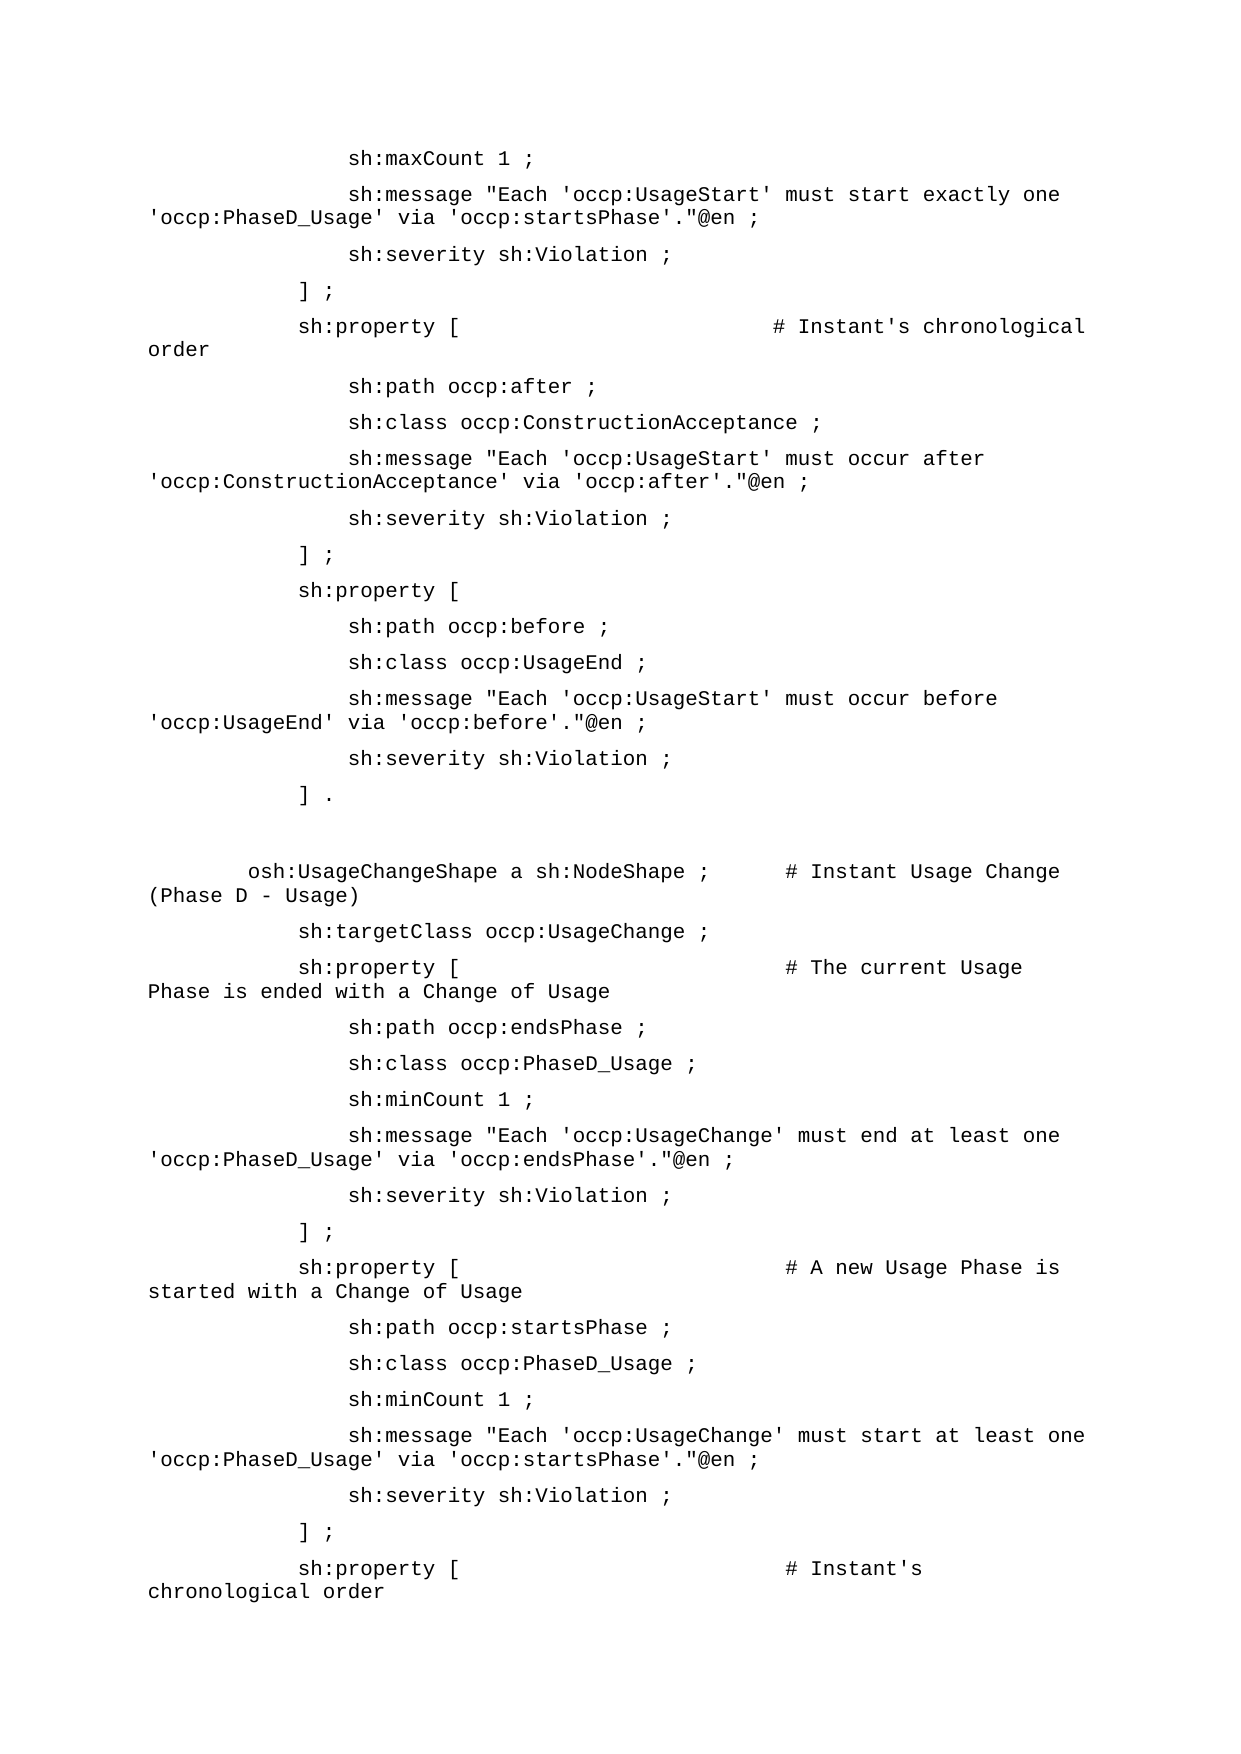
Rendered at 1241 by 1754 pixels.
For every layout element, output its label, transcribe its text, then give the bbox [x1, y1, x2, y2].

text ] ; [148, 1521, 1093, 1545]
text sh:severity sh:Violation ; [148, 1485, 1093, 1509]
text sh:severity sh:Violation ; [148, 508, 1093, 531]
text sh:class occp:PhaseD_Usage ; [148, 1053, 1093, 1077]
text sh:severity sh:Violation ; [148, 748, 1093, 772]
text sh:minCount 1 ; [148, 1389, 1093, 1413]
text sh:class occp:UsageEnd ; [148, 652, 1093, 676]
text sh:message "Each 'occp:UsageChange' must start at least one 'occp:PhaseD_Usage' via 'occp:startsPhase'."@en ; [148, 1426, 1093, 1473]
text sh:message "Each 'occp:UsageChange' must end at least one 'occp:PhaseD_Usage' via 'occp:endsPhase'."@en ; [148, 1125, 1093, 1172]
text sh:property [ # Instant's chronological order [148, 1558, 1093, 1605]
text ] ; [148, 280, 1093, 303]
text osh:UsageChangeShape a sh:NodeShape ; # Instant Usage Change (Phase D - Usage) [148, 861, 1093, 908]
text sh:message "Each 'occp:UsageStart' must occur before 'occp:UsageEnd' via 'occp:before'."@en ; [148, 688, 1093, 736]
text sh:class occp:PhaseD_Usage ; [148, 1353, 1093, 1377]
text sh:property [ # The current Usage Phase is ended with a Change of Usage [148, 957, 1093, 1004]
text sh:path occp:after ; [148, 376, 1093, 399]
text sh:property [ # A new Usage Phase is started with a Change of Usage [148, 1257, 1093, 1304]
text sh:path occp:startsPhase ; [148, 1317, 1093, 1341]
text ] ; [148, 1221, 1093, 1245]
text ] ; [148, 544, 1093, 567]
text sh:minCount 1 ; [148, 1089, 1093, 1113]
text sh:path occp:endsPhase ; [148, 1017, 1093, 1040]
text sh:path occp:before ; [148, 616, 1093, 640]
text sh:class occp:ConstructionAcceptance ; [148, 412, 1093, 435]
text sh:maxCount 1 ; [148, 148, 1093, 171]
text sh:severity sh:Violation ; [148, 1185, 1093, 1209]
text sh:message "Each 'occp:UsageStart' must start exactly one 'occp:PhaseD_Usage' via 'occp:startsPhase'."@en ; [148, 184, 1093, 231]
text sh:message "Each 'occp:UsageStart' must occur after 'occp:ConstructionAcceptance' via 'occp:after'."@en ; [148, 448, 1093, 495]
text sh:targetClass occp:UsageChange ; [148, 921, 1093, 944]
text ] . [148, 784, 1093, 808]
text sh:property [ # Instant's chronological order [148, 316, 1093, 363]
text sh:severity sh:Violation ; [148, 243, 1093, 267]
text sh:property [ [148, 580, 1093, 604]
